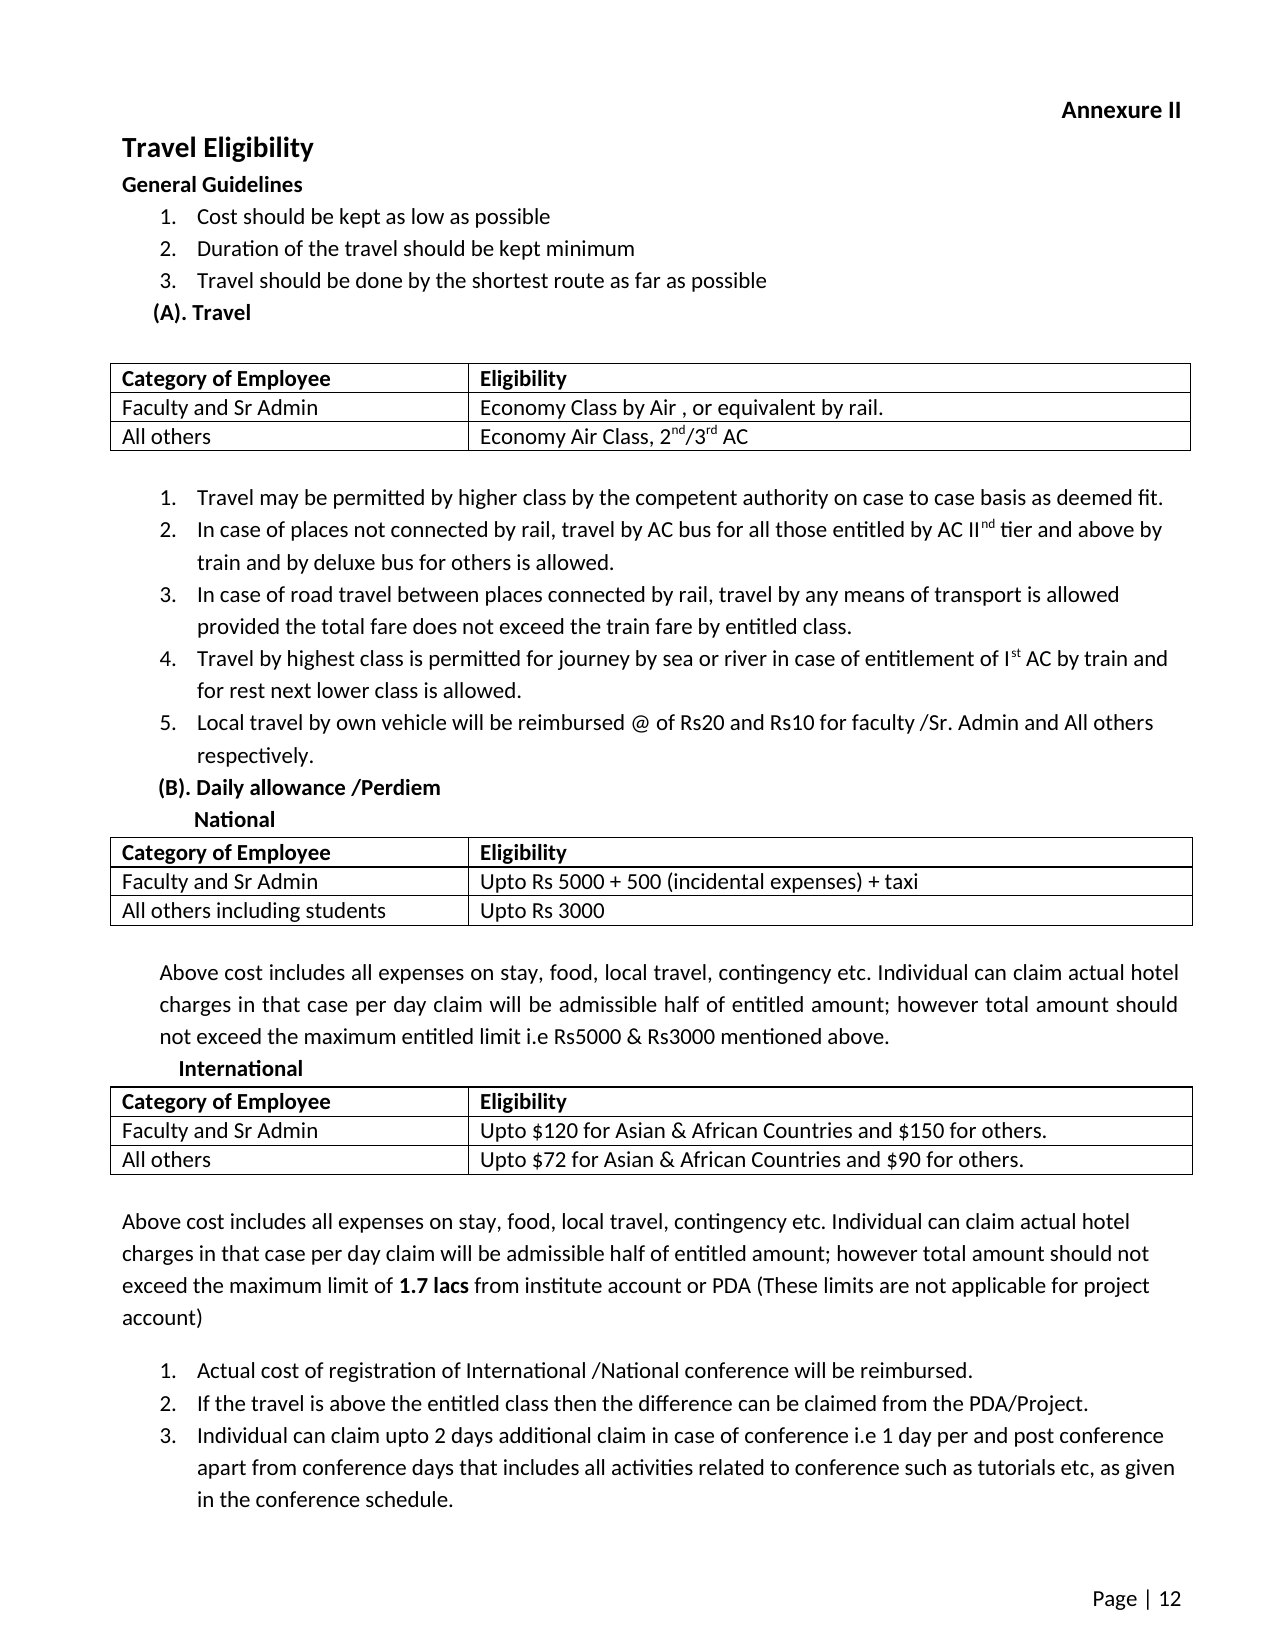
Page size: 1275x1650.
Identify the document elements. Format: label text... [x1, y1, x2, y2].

table_cell Faculty and Sr Admin [111, 868, 468, 895]
text Annexure II [122, 94, 1181, 124]
list Travel should be done by the shortest route as far as possible [159, 266, 1181, 294]
table_header Eligibility [469, 838, 1192, 866]
text Above cost includes all expenses on stay, food, local travel, contingency etc. Individual can claim actual hotel charges in that case per day claim will be admissible half of entitled amount; however total amount should not exceed the maximum limit of 1.7 lacs from institute account or PDA (These limits are not applicable for project account) [122, 1207, 1181, 1331]
table_header Category of Employee [111, 1088, 468, 1116]
table_cell All others including students [111, 896, 468, 924]
table_cell Faculty and Sr Admin [111, 393, 468, 421]
table_cell Upto $120 for Asian & African Countries and $150 for others. [469, 1117, 1192, 1144]
list Duration of the travel should be kept minimum [159, 234, 1181, 262]
table_header Category of Employee [111, 838, 468, 866]
text (A). Travel [122, 298, 1181, 326]
list Travel may be permitted by higher class by the competent authority on case to case basis as deemed fit. [159, 483, 1181, 511]
text General Guidelines [122, 170, 1181, 198]
text International [122, 1054, 1181, 1082]
list Individual can claim upto 2 days additional claim in case of conference i.e 1 day per and post conference apart from conference days that includes all activities related to conference such as tutorials etc, as given in the conference schedule. [159, 1421, 1181, 1513]
list Local travel by own vehicle will be reimbursed @ of Rs20 and Rs10 for faculty /Sr. Admin and All others respectively. [159, 708, 1181, 769]
table_cell Upto Rs 3000 [469, 896, 1192, 924]
table_cell Upto $72 for Asian & African Countries and $90 for others. [469, 1146, 1192, 1174]
table_cell Economy Class by Air , or equivalent by rail. [469, 393, 1190, 421]
list Cost should be kept as low as possible [159, 202, 1181, 230]
table_header Eligibility [469, 1088, 1192, 1116]
list Travel by highest class is permitted for journey by sea or river in case of entitlement of Ist AC by train and for rest next lower class is allowed. [159, 644, 1181, 704]
table_header Category of Employee [111, 364, 468, 392]
list In case of road travel between places connected by rail, travel by any means of transport is allowed provided the total fare does not exceed the train fare by entitled class. [159, 580, 1181, 640]
text (B). Daily allowance /Perdiem [122, 773, 1181, 801]
list If the travel is above the entitled class then the difference can be claimed from the PDA/Project. [159, 1389, 1181, 1417]
list Actual cost of registration of International /National conference will be reimbursed. [159, 1356, 1181, 1384]
text Travel Eligibility [122, 129, 1181, 164]
table_cell Economy Air Class, 2nd/3rd AC [469, 422, 1190, 450]
text National [122, 805, 1181, 833]
table_header Eligibility [469, 364, 1190, 392]
text Above cost includes all expenses on stay, food, local travel, contingency etc. Individual can claim actual hotel charges in that case per day claim will be admissible half of entitled amount; however total amount should not exceed the maximum entitled limit i.e Rs5000 & Rs3000 mentioned above. [159, 958, 1181, 1050]
table_cell Upto Rs 5000 + 500 (incidental expenses) + taxi [469, 868, 1192, 895]
table_cell All others [111, 422, 468, 450]
table_cell Faculty and Sr Admin [111, 1117, 468, 1144]
list In case of places not connected by rail, travel by AC bus for all those entitled by AC IInd tier and above by train and by deluxe bus for others is allowed. [159, 515, 1181, 576]
table_cell All others [111, 1146, 468, 1174]
